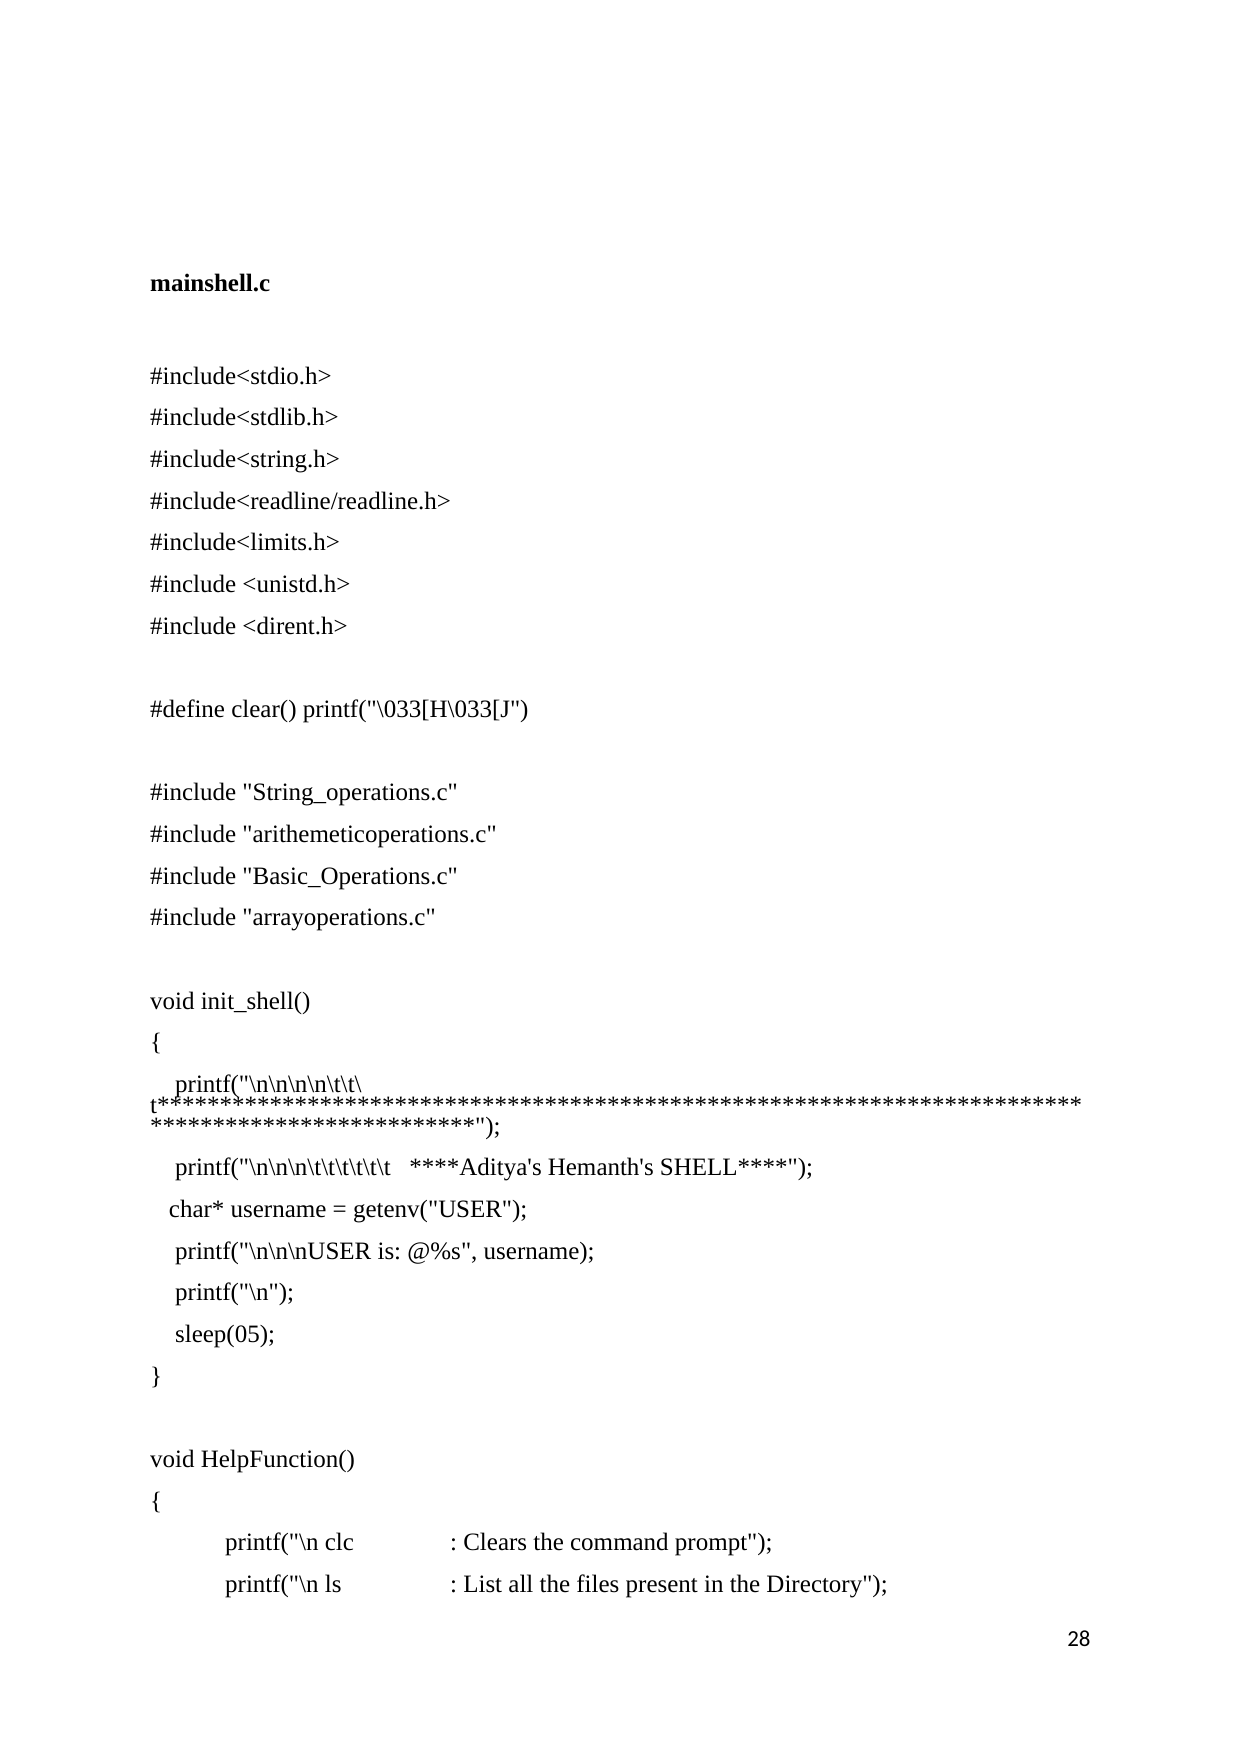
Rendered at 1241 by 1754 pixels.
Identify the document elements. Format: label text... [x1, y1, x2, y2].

text printf("\n\n\nUSER is: @%s", username); [150, 1242, 1090, 1263]
text printf("\n clc : Clears the command prompt"); [150, 1534, 1090, 1555]
text printf("\n ls : List all the files present in the Directory"); [150, 1576, 1090, 1597]
text #include<stdio.h> [150, 367, 1090, 388]
text printf("\n"); [150, 1284, 1090, 1305]
text #include "arithemeticoperations.c" [150, 826, 1090, 847]
text mainshell.c [150, 268, 1090, 297]
text void init_shell() [150, 992, 1090, 1013]
text { [150, 1034, 1090, 1055]
text printf("\n\n\n\n\t\t\t****************************************************************************************************"); [150, 1076, 1090, 1138]
text #define clear() printf("\033[H\033[J") [150, 701, 1090, 722]
text #include<stdlib.h> [150, 409, 1090, 430]
text #include<limits.h> [150, 534, 1090, 555]
text printf("\n\n\n\t\t\t\t\t\t ****Aditya's Hemanth's SHELL****"); [150, 1159, 1090, 1180]
text #include <unistd.h> [150, 576, 1090, 597]
text #include <dirent.h> [150, 617, 1090, 638]
text #include "String_operations.c" [150, 784, 1090, 805]
text #include<readline/readline.h> [150, 492, 1090, 513]
text #include "arrayoperations.c" [150, 909, 1090, 930]
text #include "Basic_Operations.c" [150, 867, 1090, 888]
text } [150, 1367, 1090, 1388]
text #include<string.h> [150, 451, 1090, 472]
text sleep(05); [150, 1326, 1090, 1347]
text char* username = getenv("USER"); [150, 1201, 1090, 1222]
text void HelpFunction() [150, 1451, 1090, 1472]
text { [150, 1492, 1090, 1513]
